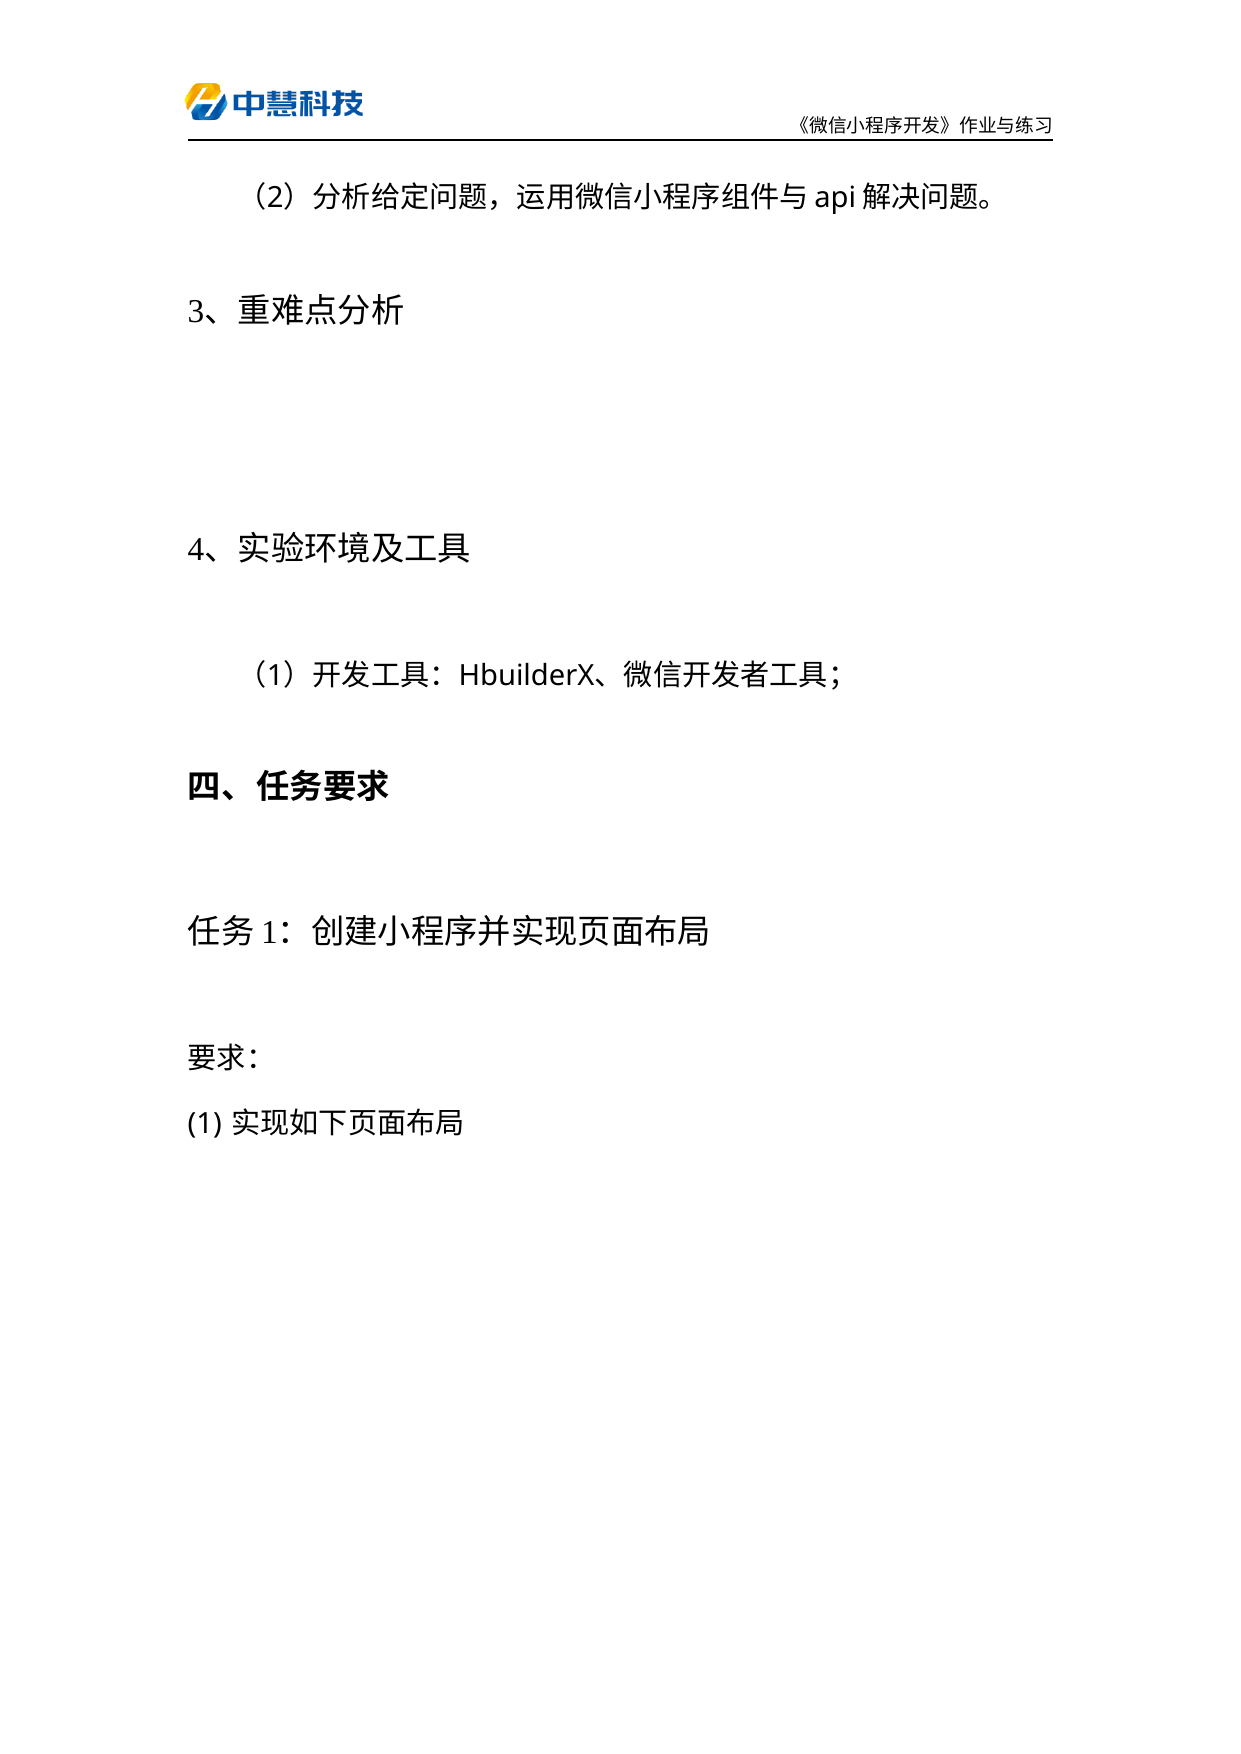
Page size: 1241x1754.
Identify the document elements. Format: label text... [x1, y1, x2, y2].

subtitle 3、重难点分析 [187, 275, 1053, 340]
subtitle 任务1：创建小程序并实现页面布局 [187, 897, 1053, 962]
text （1）开发工具：HbuilderX、微信开发者工具； [187, 641, 1053, 706]
text 要求： [187, 1024, 1053, 1089]
subtitle 4、实验环境及工具 [187, 514, 1053, 579]
subtitle 任务要求 [187, 752, 1053, 817]
list 实现如下页面布局 [187, 1089, 1053, 1154]
text （2）分析给定问题，运用微信小程序组件与api解决问题。 [187, 162, 1053, 227]
picture [175, 75, 371, 129]
